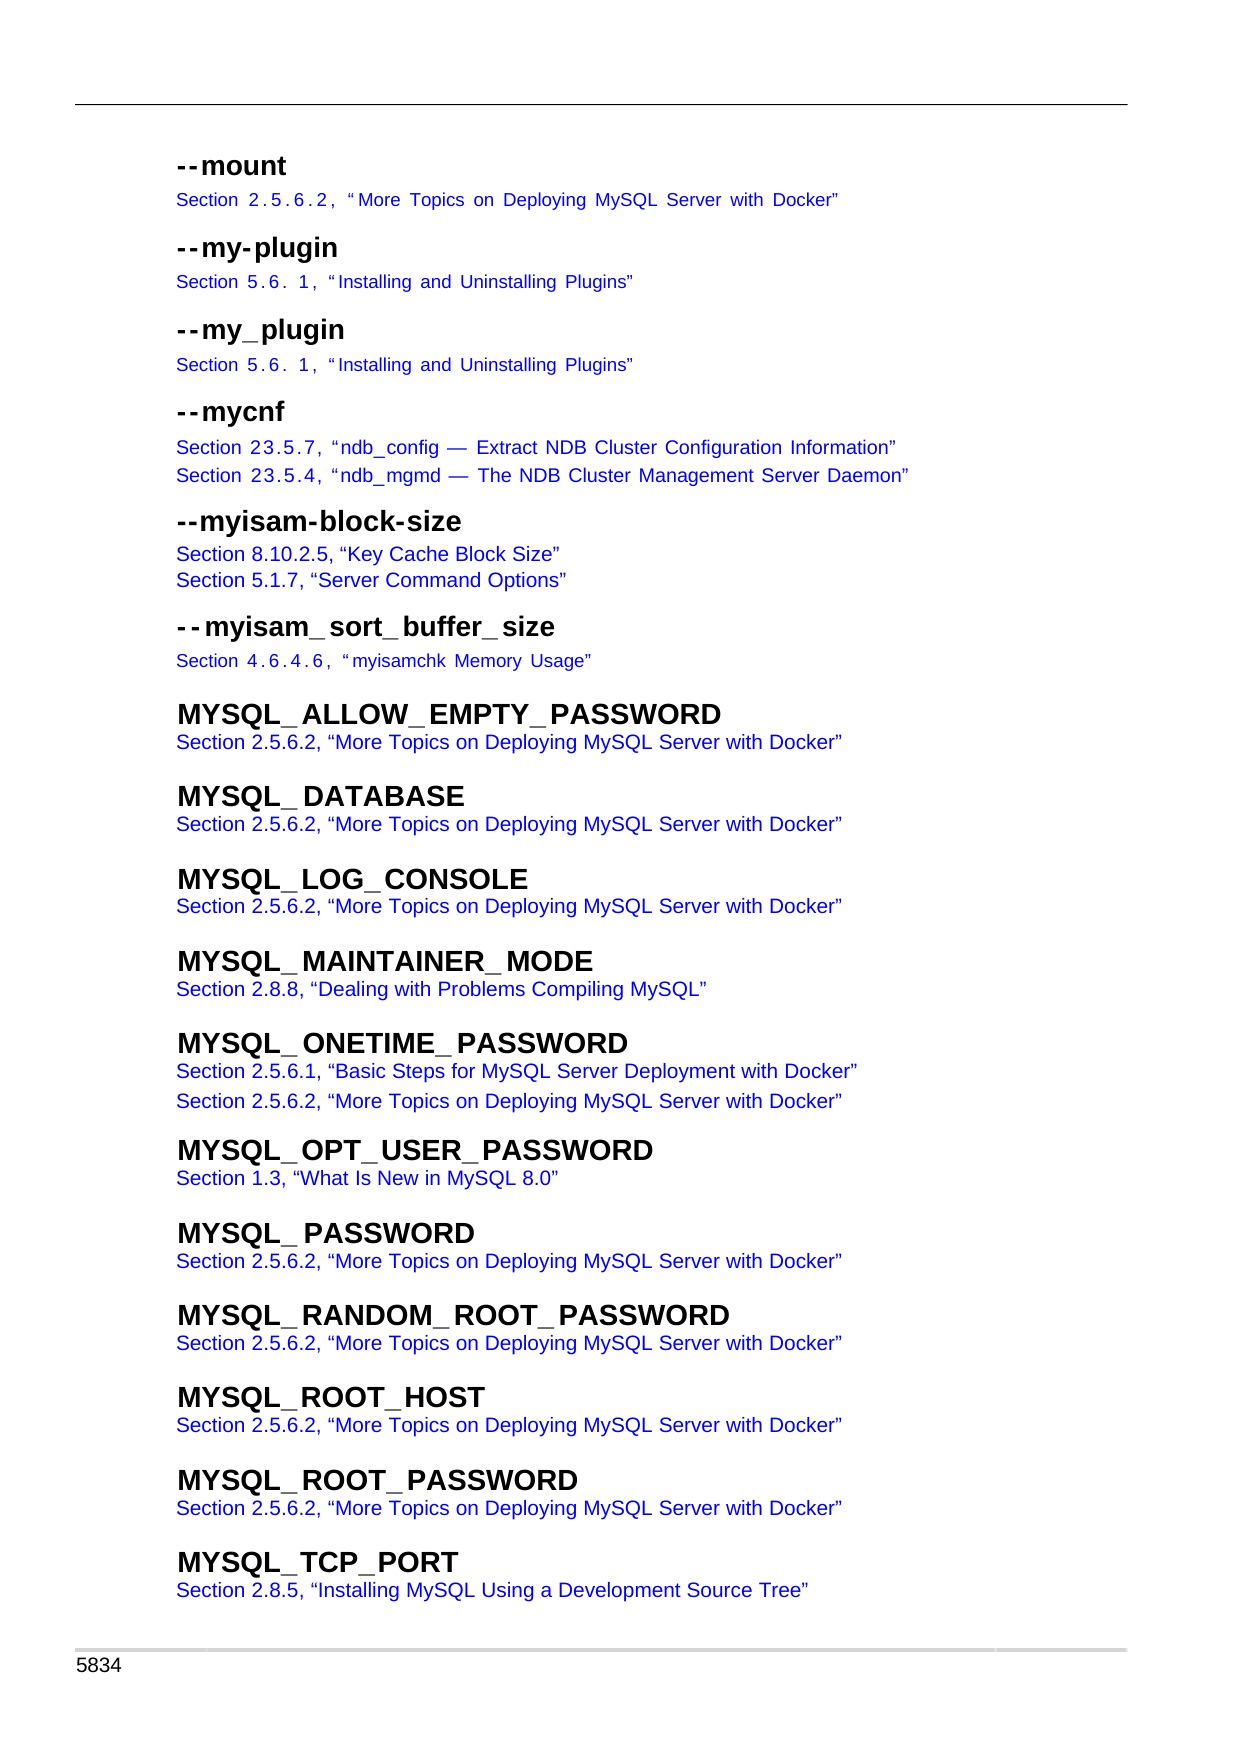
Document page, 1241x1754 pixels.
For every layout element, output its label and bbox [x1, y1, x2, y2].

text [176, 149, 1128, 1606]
picture [75, 1648, 1128, 1652]
